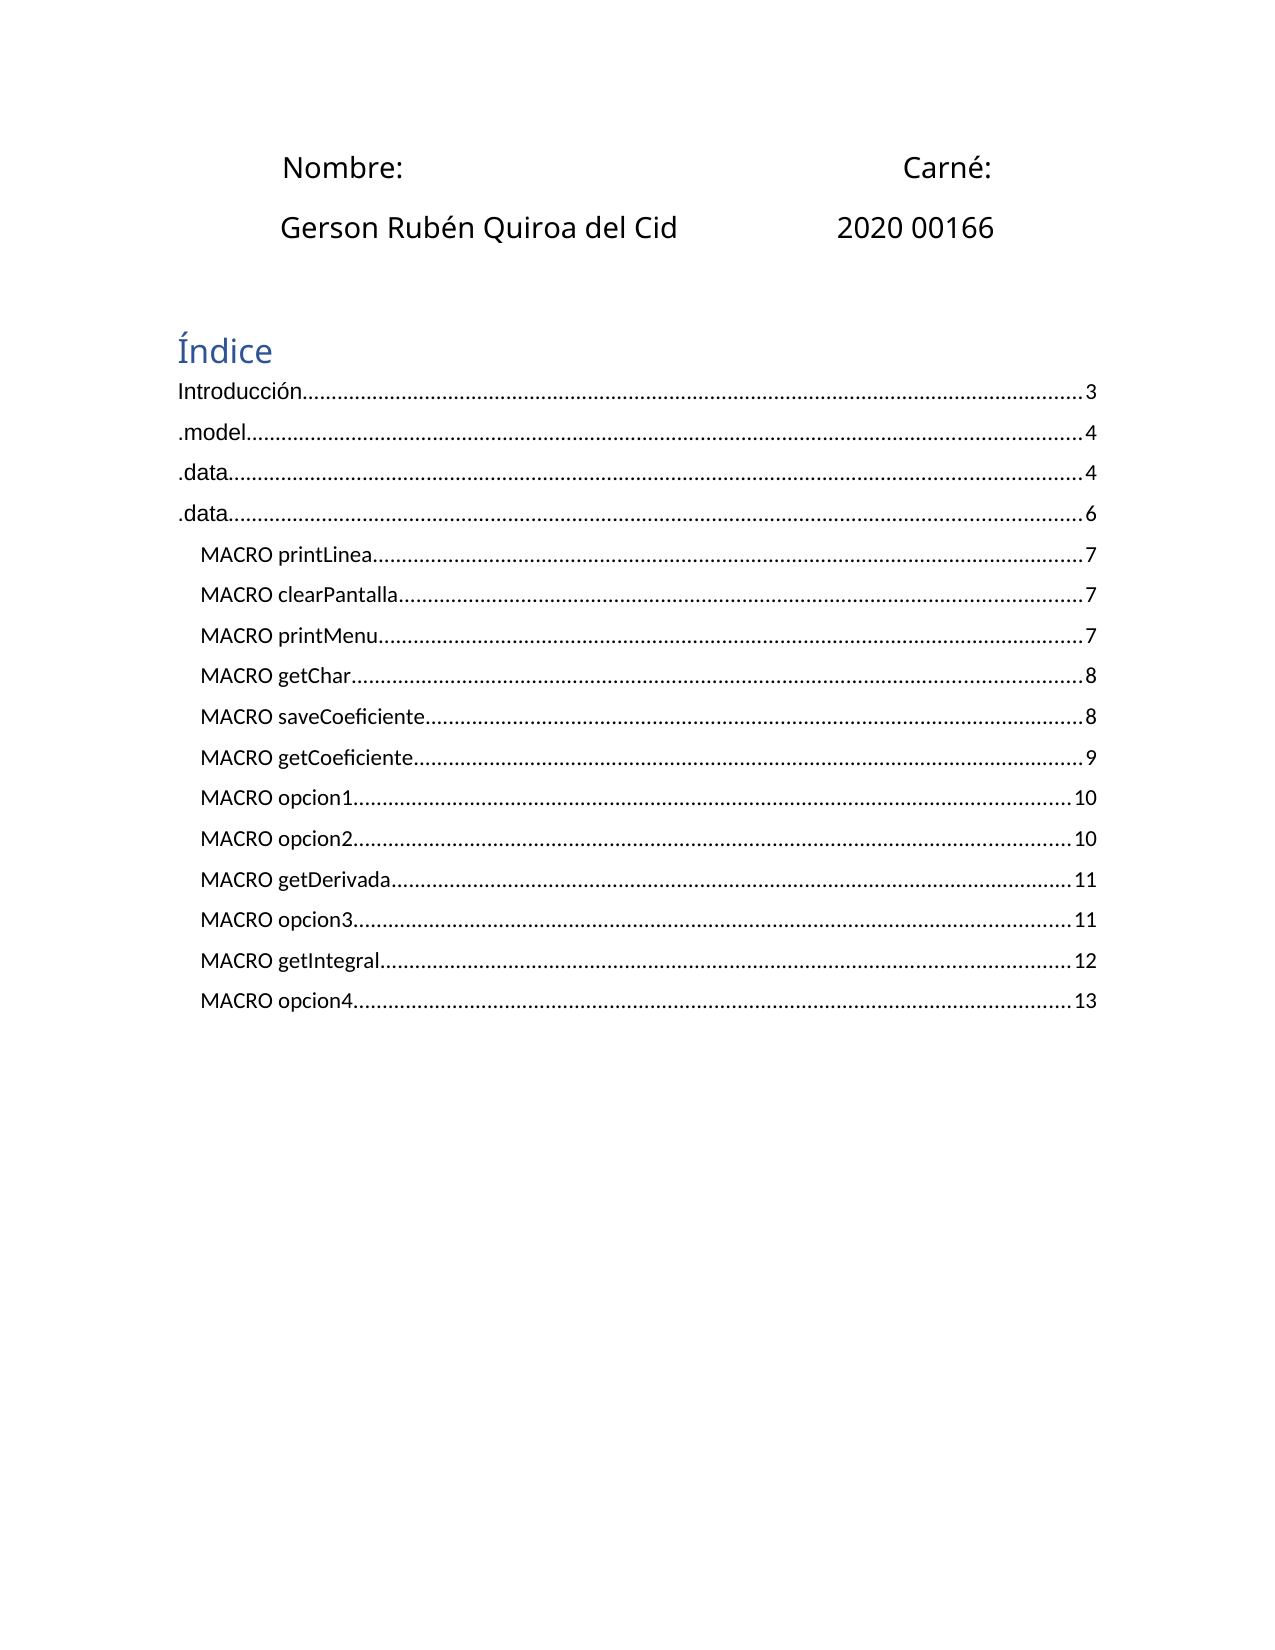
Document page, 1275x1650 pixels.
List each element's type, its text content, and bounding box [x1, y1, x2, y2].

text Gerson Rubén Quiroa del Cid 2020 00166 [177, 207, 1098, 247]
text Nombre: Carné: [177, 148, 1098, 187]
